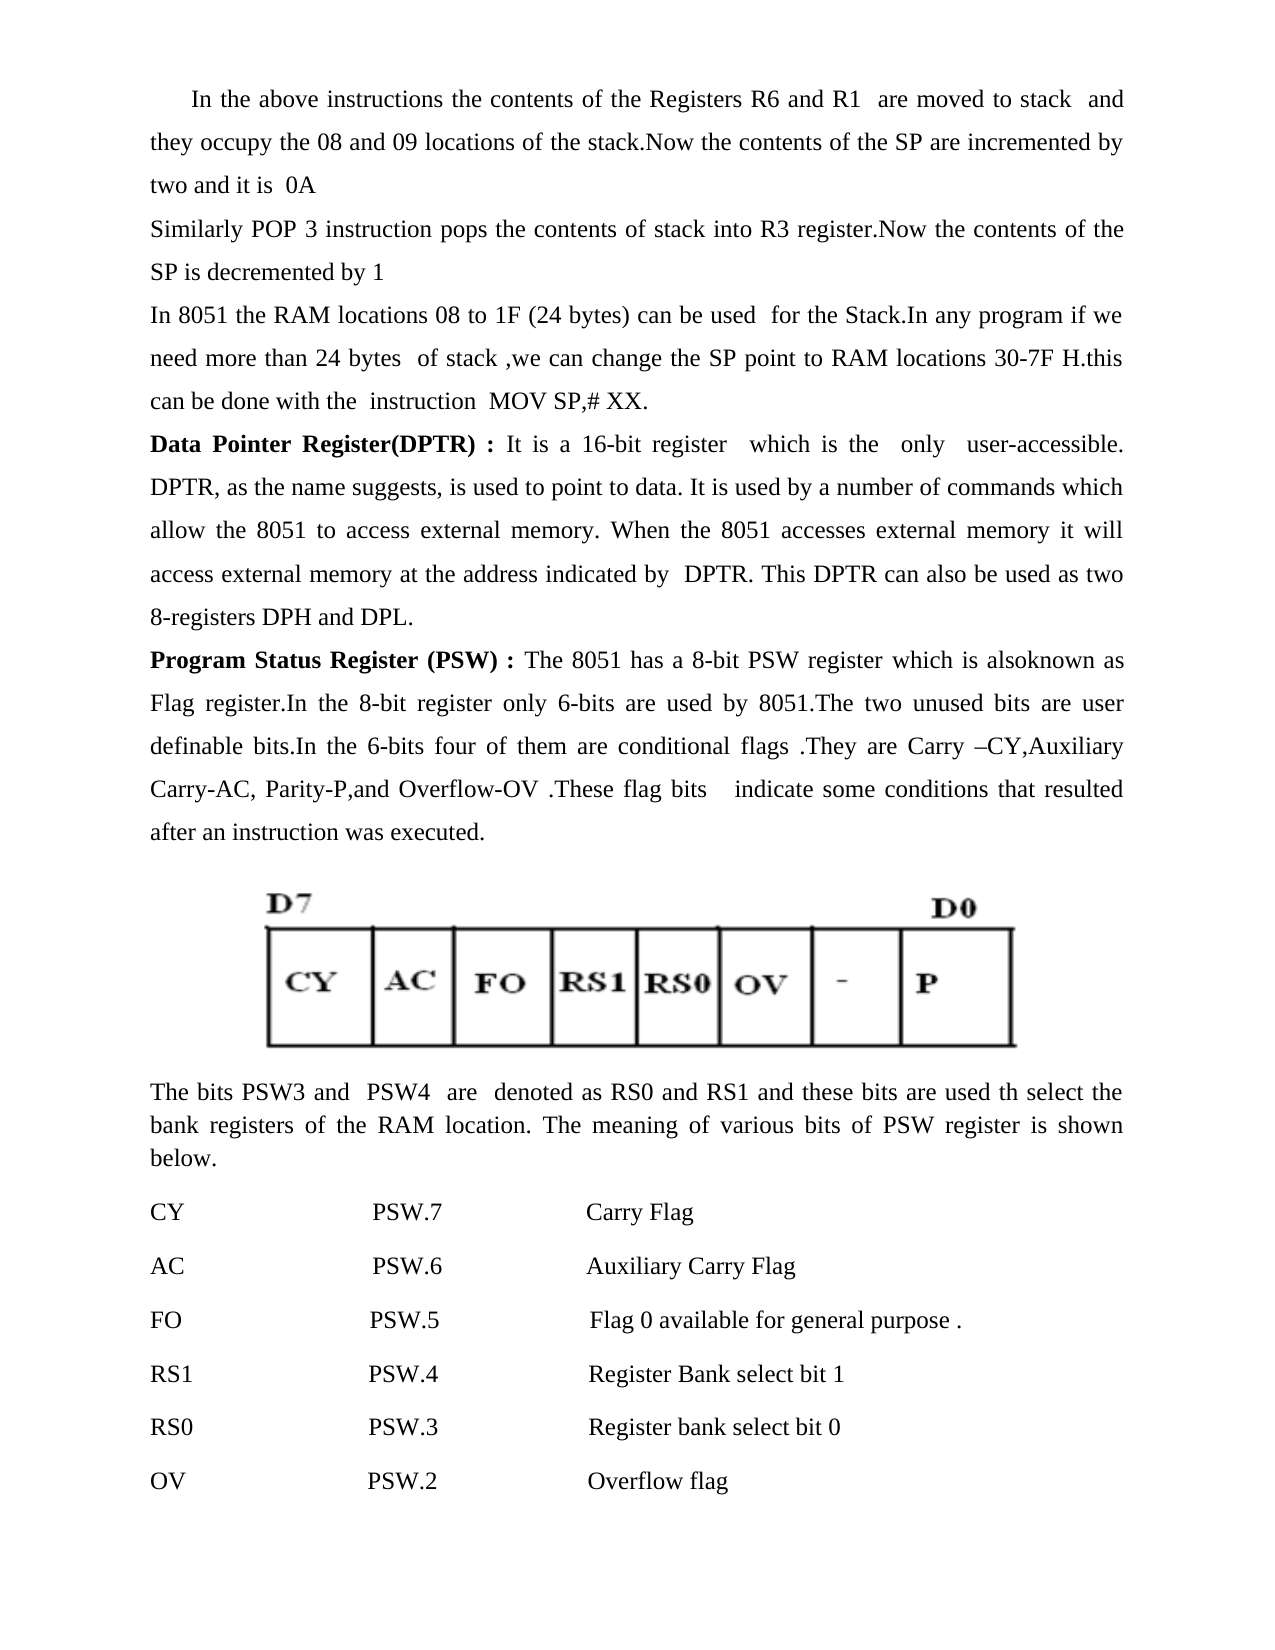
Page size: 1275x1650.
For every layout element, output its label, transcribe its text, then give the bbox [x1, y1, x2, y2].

text In 8051 the RAM locations 08 to 1F (24 bytes) can be used for the Stack.In any program if we need more than 24 bytes of stack ,we can change the SP point to RAM locations 30-7F H.this can be done with the instruction MOV SP,# XX. [150, 300, 1125, 415]
text Similarly POP 3 instruction pops the contents of stack into R3 register.Now the contents of the SP is decremented by 1 [150, 214, 1125, 286]
picture [244, 881, 1031, 1053]
text CY PSW.7 Carry Flag [150, 1197, 1125, 1226]
text RS1 PSW.4 Register Bank select bit 1 [150, 1359, 1125, 1387]
text OV PSW.2 Overflow flag [150, 1466, 1125, 1495]
text AC PSW.6 Auxiliary Carry Flag [150, 1251, 1125, 1280]
text FO PSW.5 Flag 0 available for general purpose . [150, 1305, 1125, 1333]
text In the above instructions the contents of the Registers R6 and R1 are moved to stack and they occupy the 08 and 09 locations of the stack.Now the contents of the SP are incremented by two and it is 0A [150, 84, 1125, 199]
text RS0 PSW.3 Register bank select bit 0 [150, 1412, 1125, 1441]
text The bits PSW3 and PSW4 are denoted as RS0 and RS1 and these bits are used th select the bank registers of the RAM location. The meaning of various bits of PSW register is shown below. [150, 1077, 1125, 1172]
text Program Status Register (PSW) : The 8051 has a 8-bit PSW register which is alsoknown as Flag register.In the 8-bit register only 6-bits are used by 8051.The two unused bits are user definable bits.In the 6-bits four of them are conditional flags .They are Carry –CY,Auxiliary Carry-AC, Parity-P,and Overflow-OV .These flag bits indicate some conditions that resulted after an instruction was executed. [150, 645, 1125, 846]
text Data Pointer Register(DPTR) : It is a 16-bit register which is the only user-accessible. DPTR, as the name suggests, is used to point to data. It is used by a number of commands which allow the 8051 to access external memory. When the 8051 accesses external memory it will access external memory at the address indicated by DPTR. This DPTR can also be used as two 8-registers DPH and DPL. [150, 429, 1125, 631]
